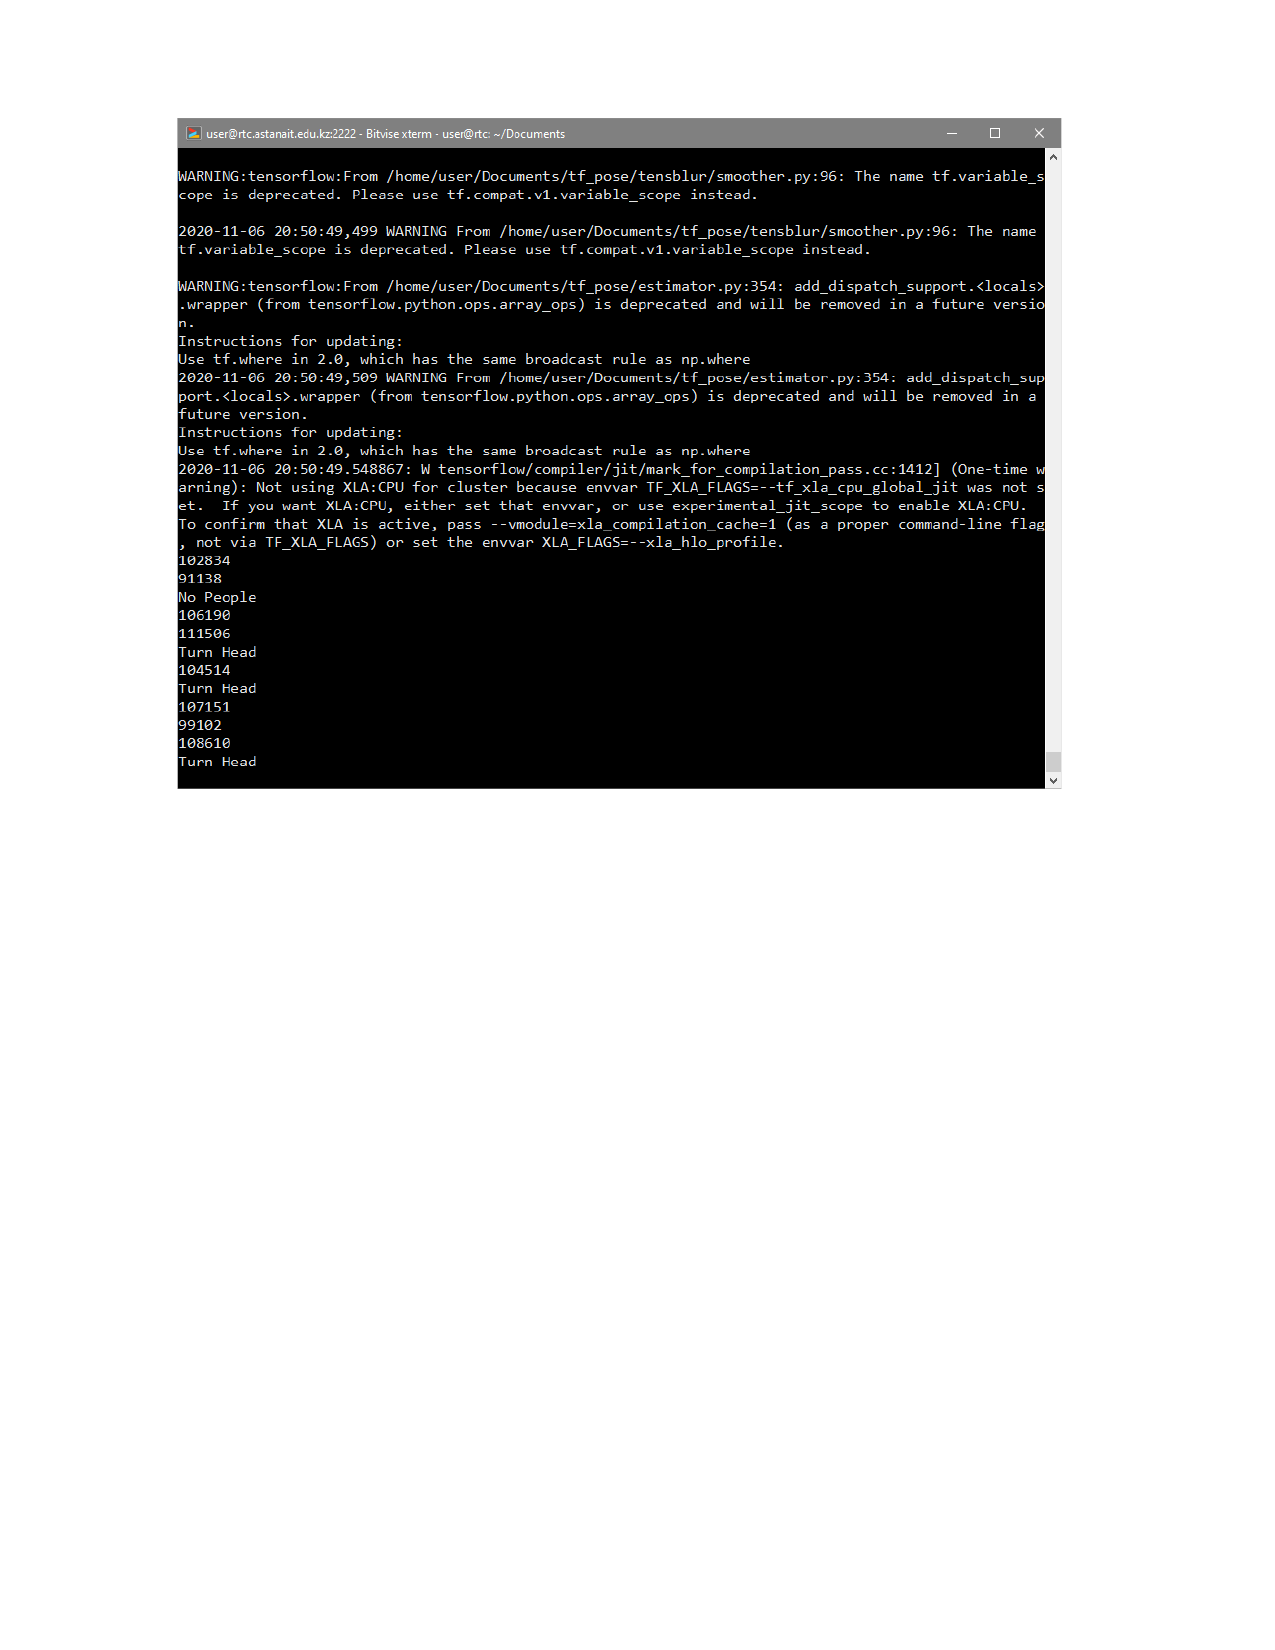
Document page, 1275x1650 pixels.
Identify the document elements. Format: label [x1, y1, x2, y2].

picture [177, 118, 1062, 789]
